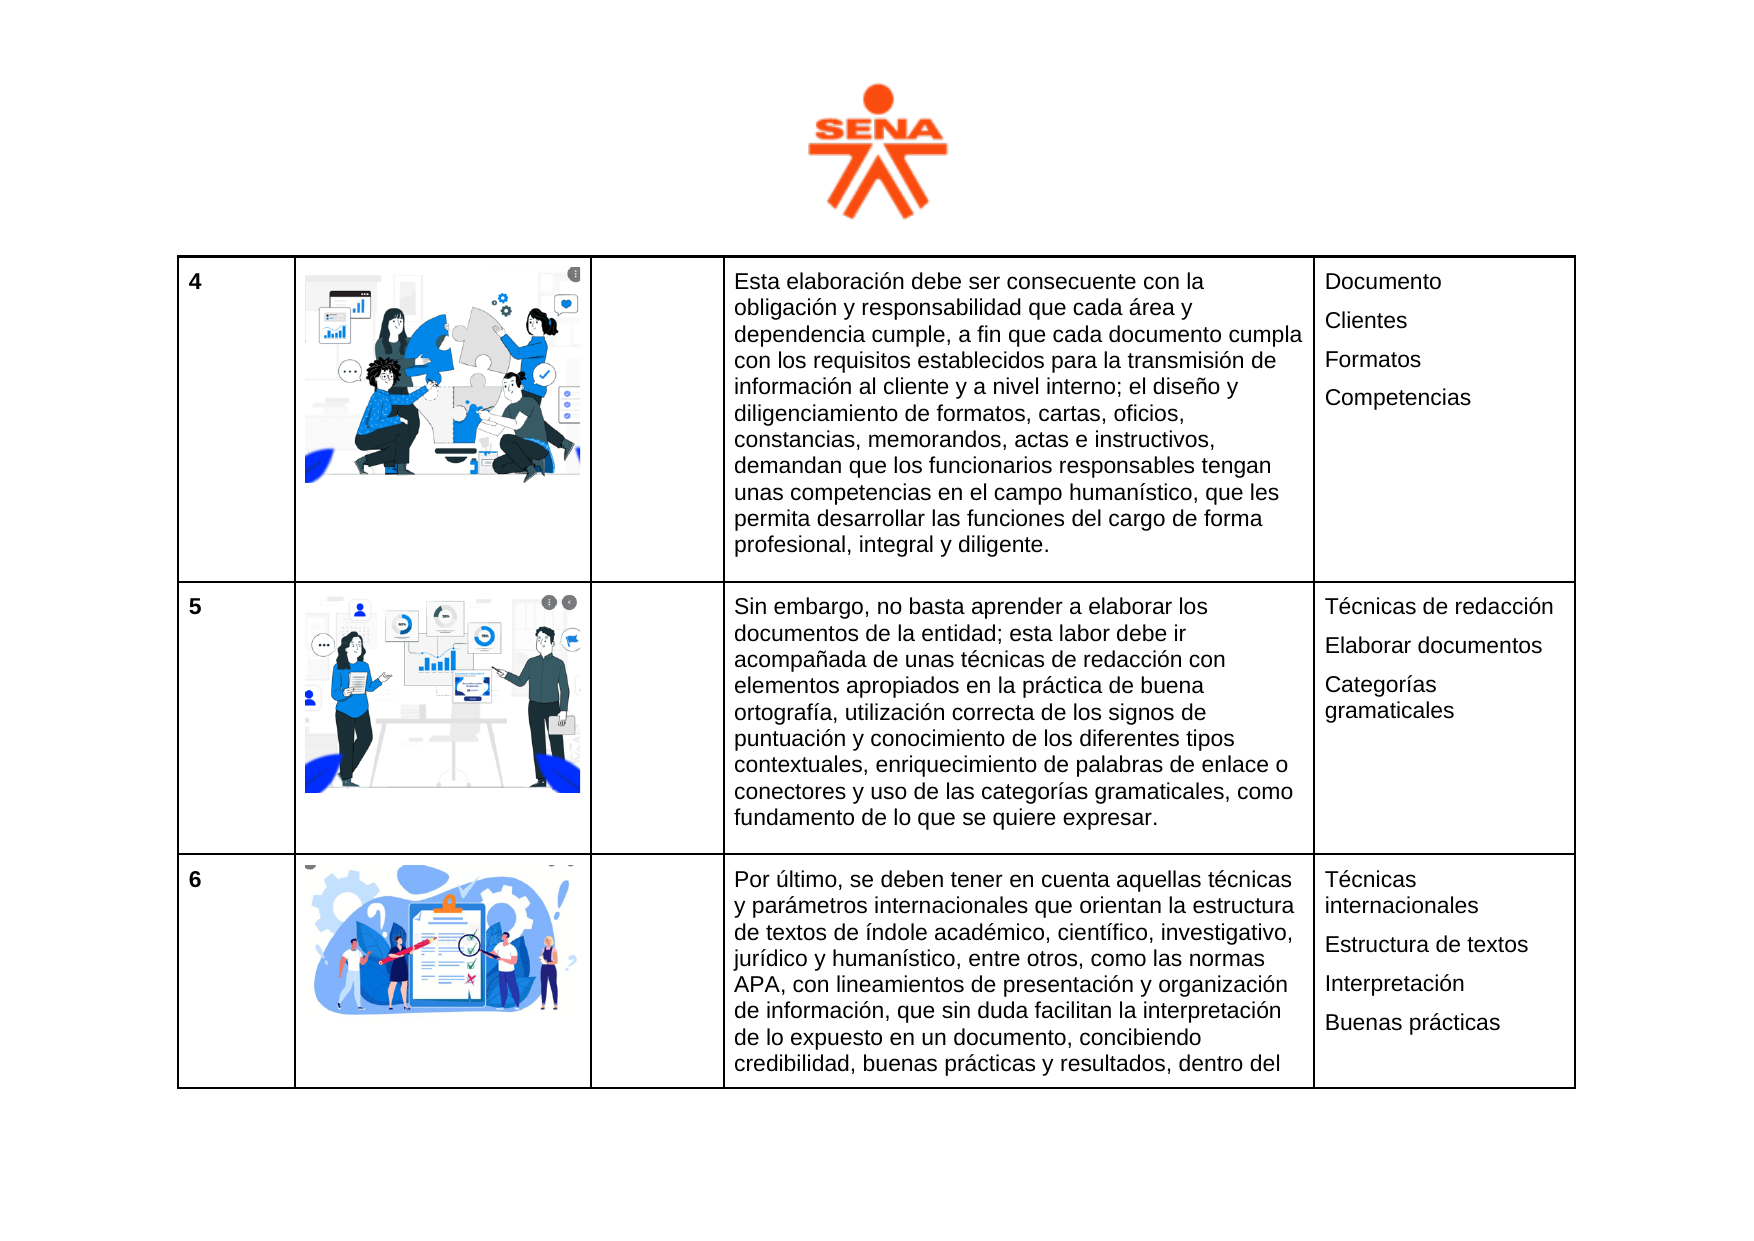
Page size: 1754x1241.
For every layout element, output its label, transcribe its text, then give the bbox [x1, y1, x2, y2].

table_cell 5 [179, 583, 294, 853]
table_cell 4 [179, 258, 294, 581]
table_cell Esta elaboración debe ser consecuente con la obligación y responsabilidad que cada área y dependencia cumple, a fin que cada documento cumpla con los requisitos establecidos para la transmisión de información al cliente y a nivel interno; el diseño y diligenciamiento de formatos, cartas, oficios, constancias, memorandos, actas e instructivos, demandan que los funcionarios responsables tengan unas competencias en el campo humanístico, que les permita desarrollar las funciones del cargo de forma profesional, integral y diligente. [725, 258, 1313, 581]
table_cell [592, 583, 723, 853]
table_cell Técnicas de redacción Elaborar documentos Categorías gramaticales [1315, 583, 1574, 853]
table_cell Documento Clientes Formatos Competencias [1315, 258, 1574, 581]
picture [305, 267, 581, 483]
table_cell [296, 258, 590, 581]
picture [305, 593, 581, 793]
table_cell [296, 855, 590, 1087]
table_cell Sin embargo, no basta aprender a elaborar los documentos de la entidad; esta labor debe ir acompañada de unas técnicas de redacción con elementos apropiados en la práctica de buena ortografía, utilización correcta de los signos de puntuación y conocimiento de los diferentes tipos contextuales, enriquecimiento de palabras de enlace o conectores y uso de las categorías gramaticales, como fundamento de lo que se quiere expresar. [725, 583, 1313, 853]
picture [796, 75, 958, 227]
table_cell 6 [179, 855, 294, 1087]
picture [305, 865, 581, 1021]
table_cell [296, 583, 590, 853]
table_cell Técnicas internacionales Estructura de textos Interpretación Buenas prácticas [1315, 855, 1574, 1087]
table_cell [592, 855, 723, 1087]
table_cell [592, 258, 723, 581]
